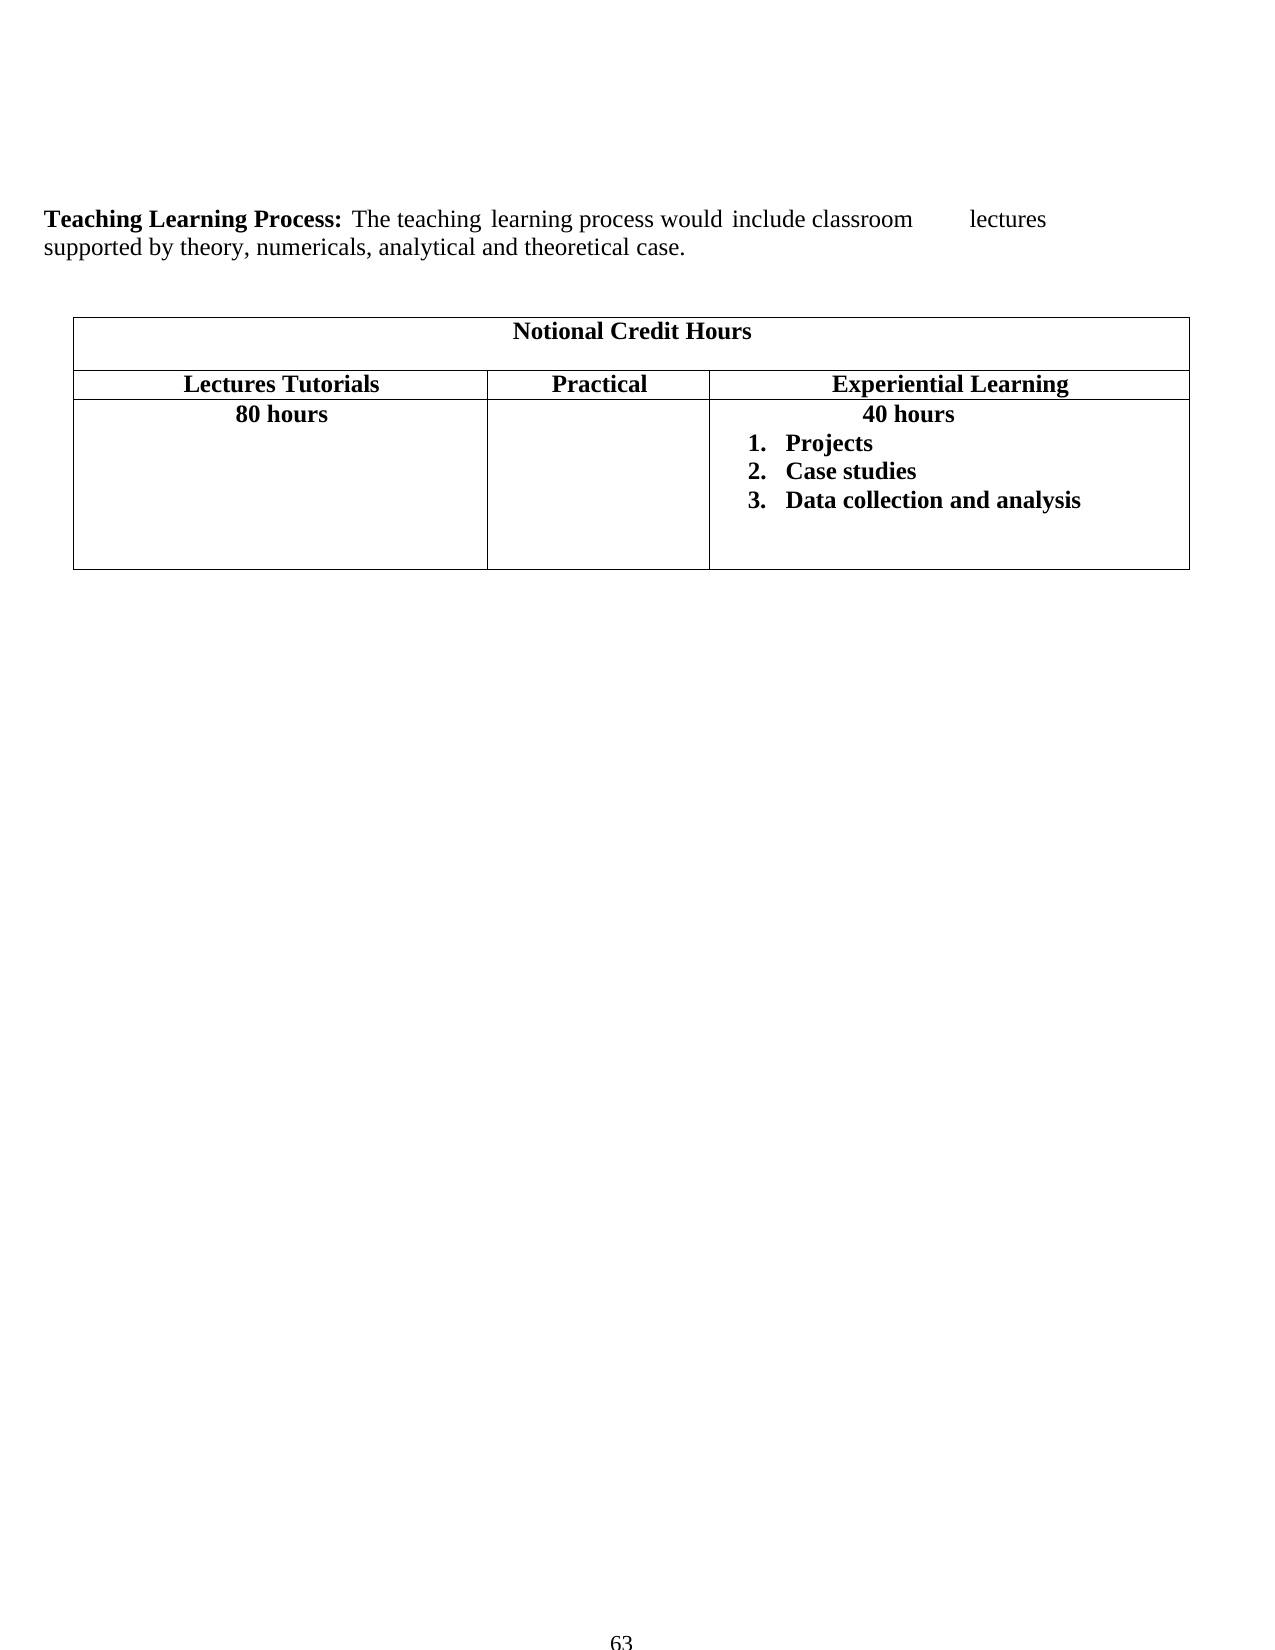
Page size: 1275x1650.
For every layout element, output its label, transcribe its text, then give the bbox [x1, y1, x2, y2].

table_cell Lectures Tutorials [74, 371, 487, 399]
text Teaching Learning Process: The teaching learning process would include classroom lectures supported by theory, numericals, analytical and theoretical case. [44, 204, 1047, 261]
table_cell [488, 400, 709, 569]
table_cell Experiential Learning [710, 371, 1189, 399]
table_header Notional Credit Hours [74, 318, 1189, 370]
table_cell Practical [488, 371, 709, 399]
table_cell 80 hours [74, 400, 487, 569]
table_cell 40 hours Projects Case studies Data collection and analysis [710, 400, 1189, 569]
